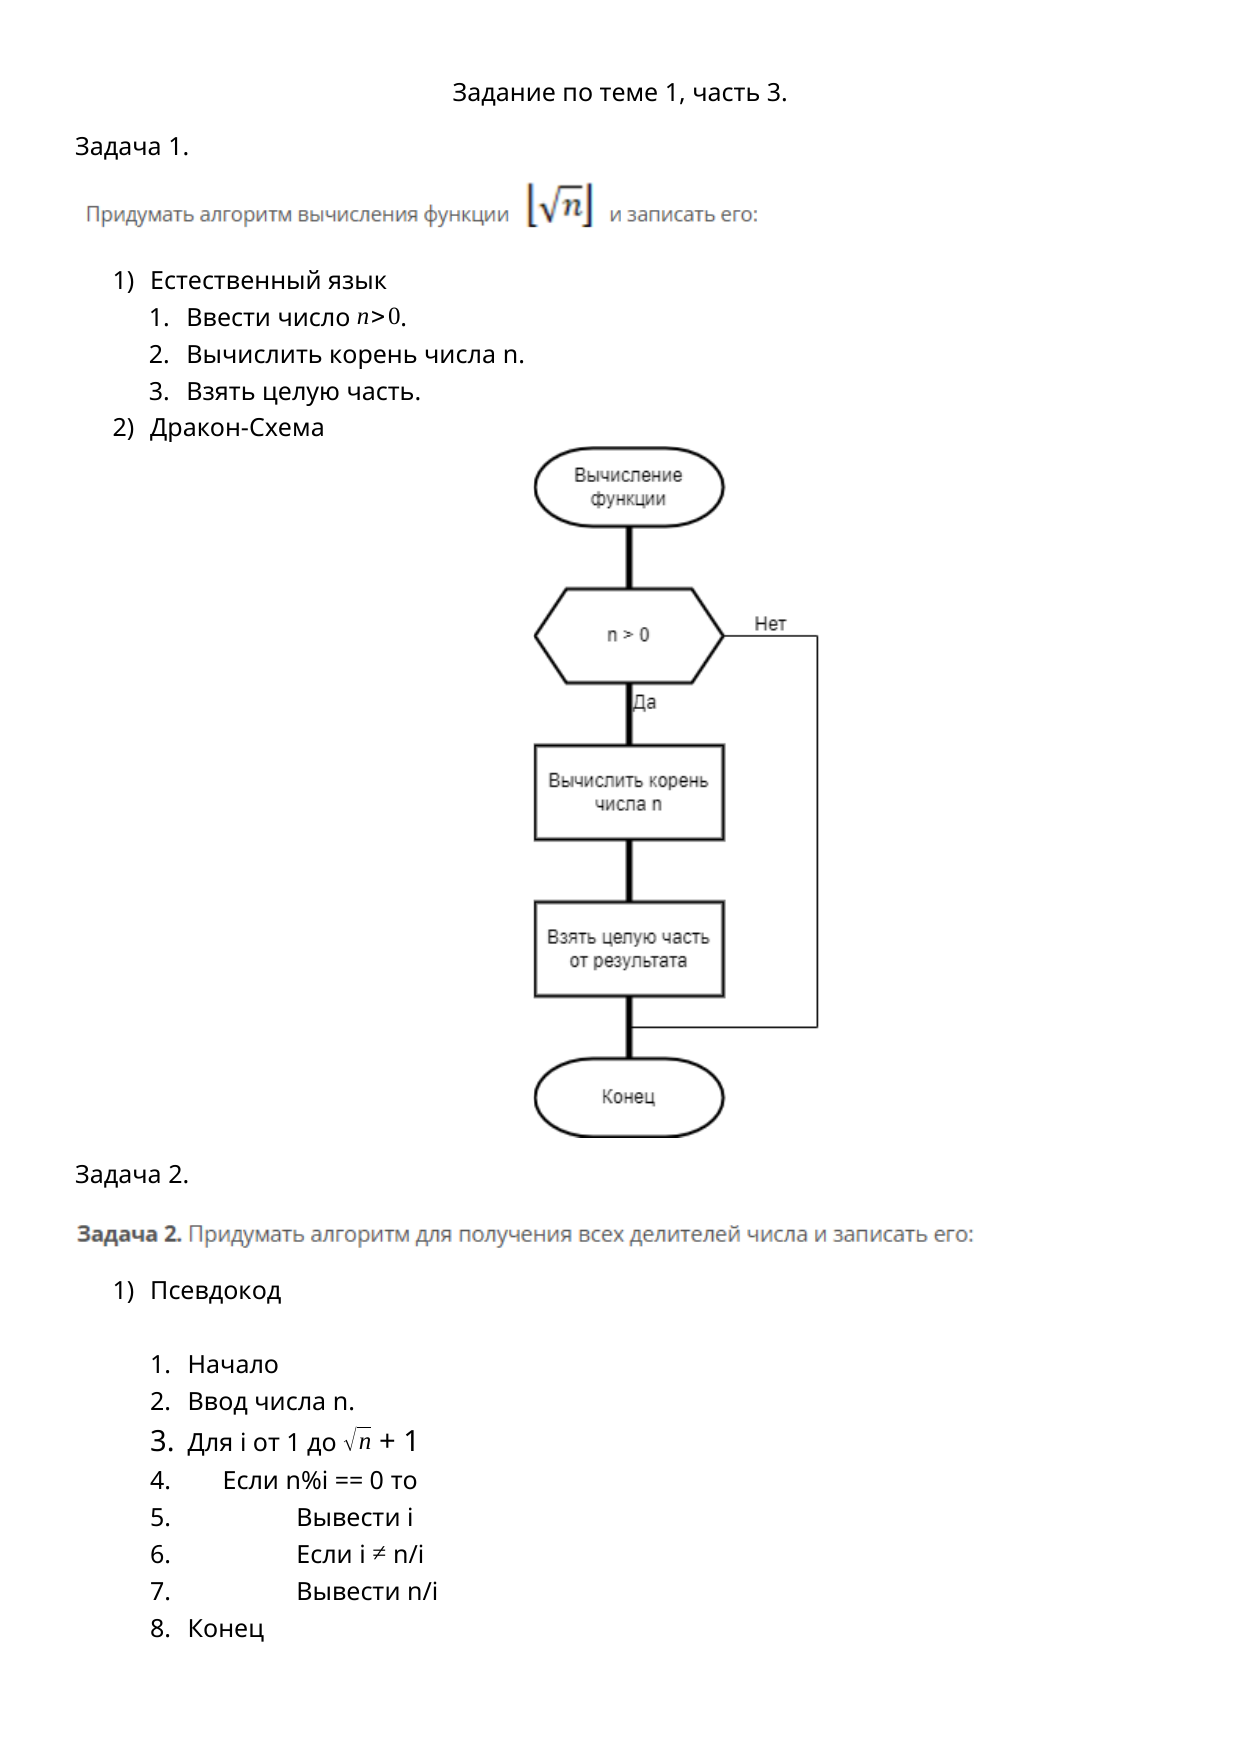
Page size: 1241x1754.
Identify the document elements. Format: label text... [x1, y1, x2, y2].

list Взять целую часть. [149, 373, 1165, 407]
text Задача 2. [75, 1156, 1165, 1190]
list Вычислить корень числа n. [149, 337, 1165, 371]
picture [533, 446, 820, 1138]
list Ввод числа n. [150, 1383, 1165, 1417]
picture [75, 1209, 984, 1254]
text Задание по теме 1, часть 3. [75, 75, 1165, 109]
list Вывести n/i [150, 1573, 1165, 1608]
list Начало [150, 1346, 1165, 1381]
list Естественный язык [112, 263, 1165, 297]
list Ввести число . [149, 300, 1165, 334]
list Если n%i == 0 то [150, 1463, 1165, 1497]
picture [81, 181, 768, 244]
list Вывести i [150, 1500, 1165, 1534]
list Для i от 1 до + 1 [150, 1420, 1165, 1460]
list Если i n/i [150, 1537, 1165, 1571]
list Конец [150, 1610, 1165, 1644]
list Псевдокод [112, 1273, 1165, 1307]
list Дракон-Схема [112, 410, 1165, 444]
text Задача 1. [75, 128, 1165, 162]
